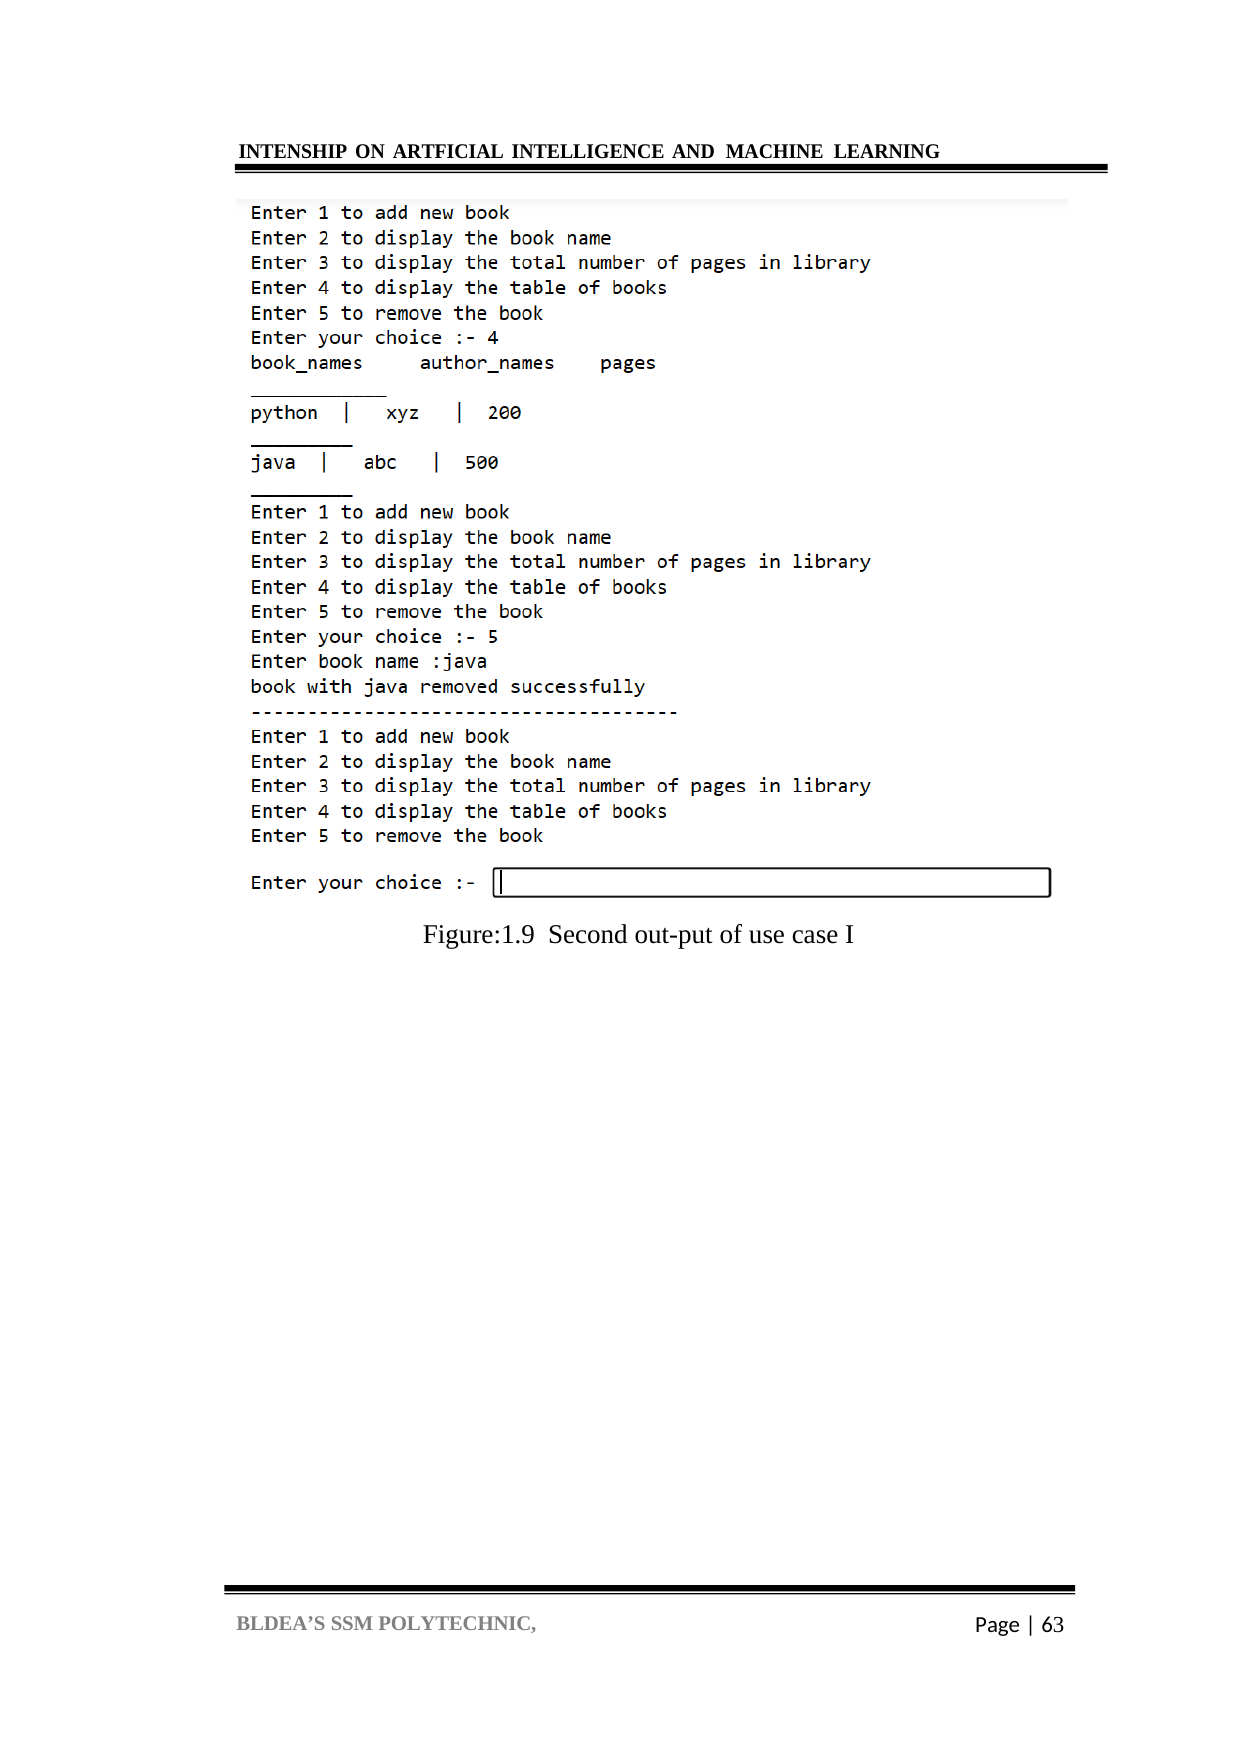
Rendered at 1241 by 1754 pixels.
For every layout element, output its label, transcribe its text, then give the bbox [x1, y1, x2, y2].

text Figure:1.9 Second out-put of use case I [342, 918, 934, 949]
picture [236, 199, 1068, 898]
